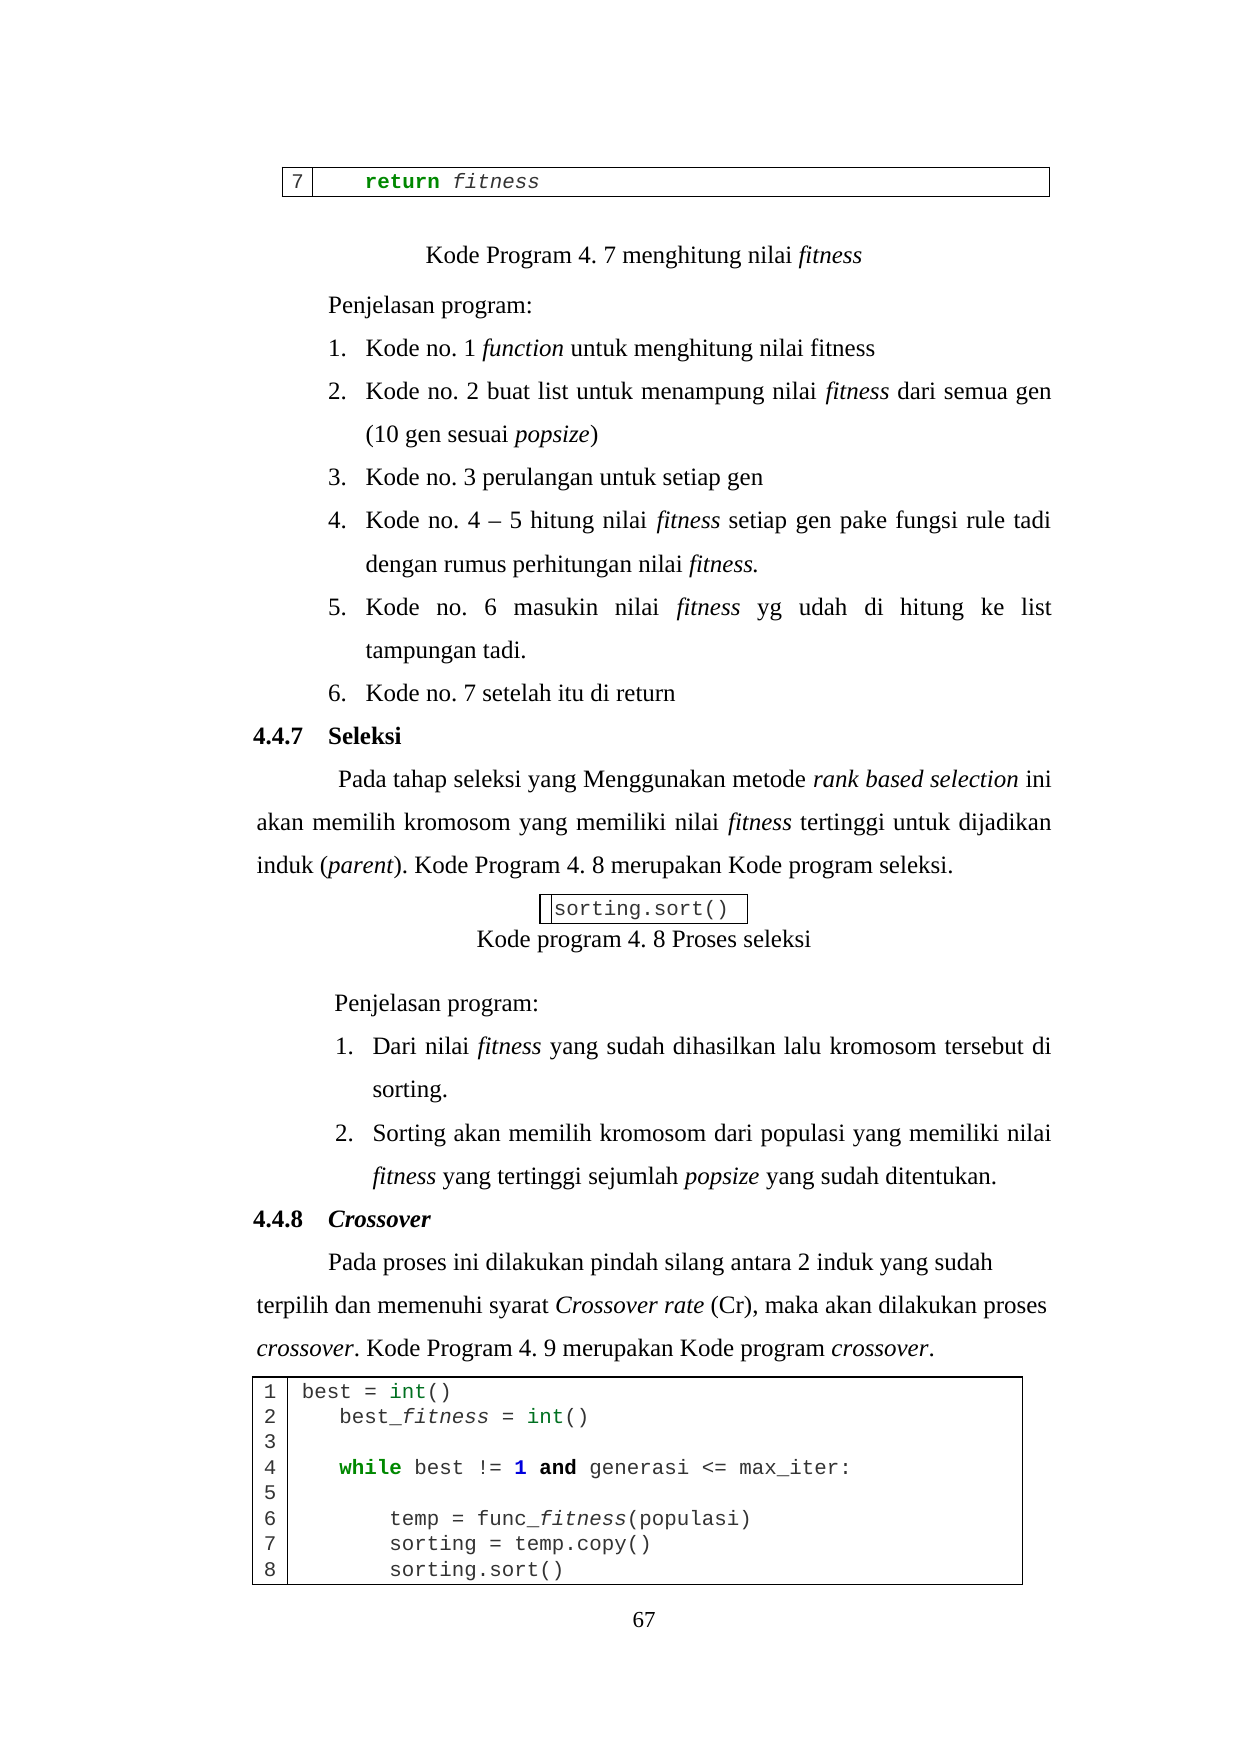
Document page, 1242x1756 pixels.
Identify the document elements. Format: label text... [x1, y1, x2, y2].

table_header [541, 895, 551, 923]
table_header sorting.sort() [552, 895, 747, 923]
list Kode no. 6 masukin nilai fitness yg udah di hitung ke list tampungan tadi. [328, 592, 1052, 664]
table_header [288, 1378, 1022, 1584]
list Kode no. 1 function untuk menghitung nilai fitness [328, 333, 1052, 362]
text Pada tahap seleksi yang Menggunakan metode rank based selection ini akan memilih kromosom yang memiliki nilai fitness tertinggi untuk dijadikan induk (parent). Kode Program 4. 8 merupakan Kode program seleksi. [256, 764, 1052, 879]
table_header 1 2 3 4 5 6 7 [283, 168, 312, 196]
text Pada proses ini dilakukan pindah silang antara 2 induk yang sudah terpilih dan memenuhi syarat Crossover rate (Cr), maka akan dilakukan proses crossover. Kode Program 4. 9 merupakan Kode program crossover. [256, 1247, 1052, 1362]
list Kode no. 7 setelah itu di return [328, 678, 1052, 707]
text Kode Program 4. 7 menghitung nilai fitness [106, 240, 1181, 269]
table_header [313, 168, 1049, 196]
list Seleksi [253, 721, 1052, 750]
list Penjelasan program: [328, 988, 1052, 1017]
list Sorting akan memilih kromosom dari populasi yang memiliki nilai fitness yang tertinggi sejumlah popsize yang sudah ditentukan. [335, 1118, 1052, 1189]
list Dari nilai fitness yang sudah dihasilkan lalu kromosom tersebut di sorting. [335, 1031, 1052, 1103]
list Crossover [253, 1204, 1052, 1233]
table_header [253, 1378, 287, 1584]
list Kode no. 3 perulangan untuk setiap gen [328, 462, 1052, 491]
list Penjelasan program: [328, 290, 1052, 319]
list Kode no. 4 – 5 hitung nilai fitness setiap gen pake fungsi rule tadi dengan rumus perhitungan nilai fitness. [328, 506, 1052, 577]
list Kode no. 2 buat list untuk menampung nilai fitness dari semua gen (10 gen sesuai popsize) [328, 376, 1052, 448]
text Kode program 4. 8 Proses seleksi [106, 924, 1181, 953]
